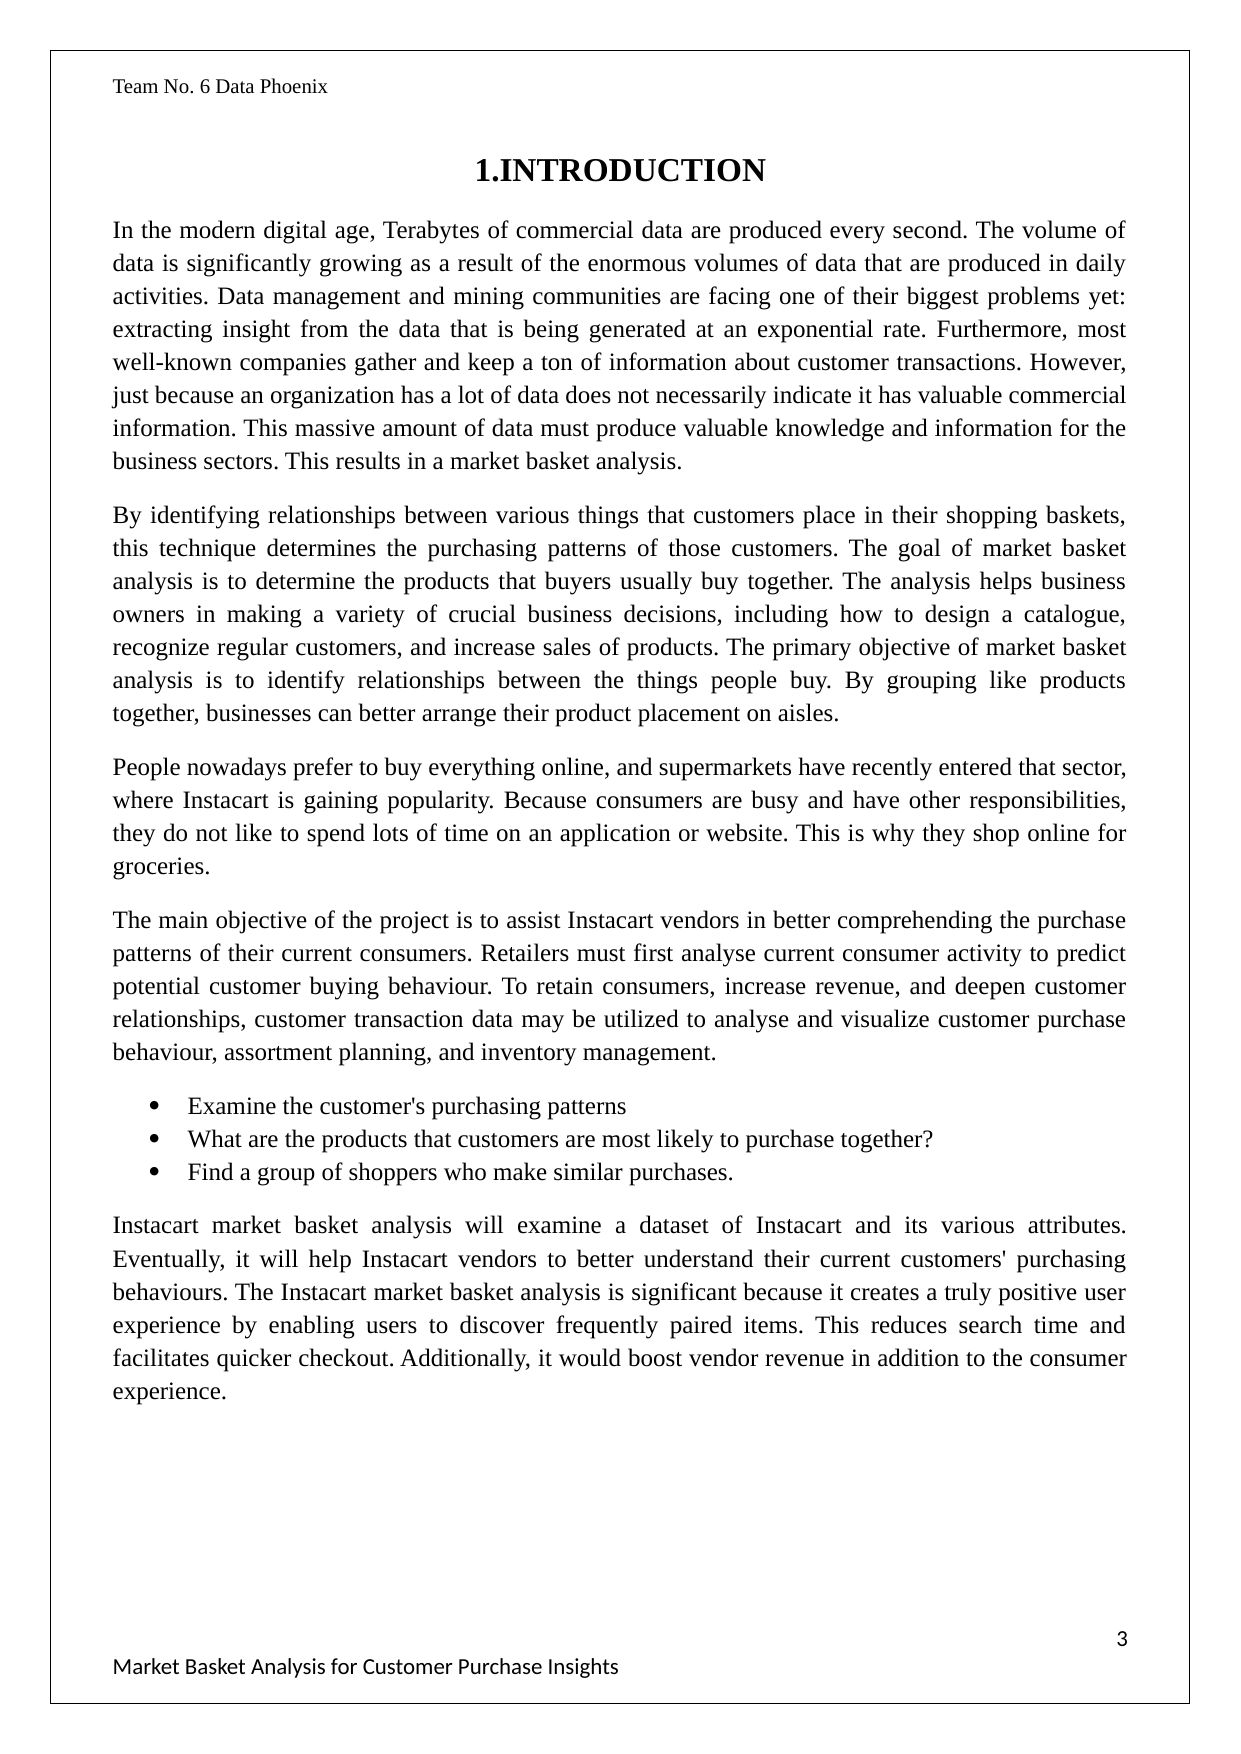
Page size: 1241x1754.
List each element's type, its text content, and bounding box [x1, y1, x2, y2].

text People nowadays prefer to buy everything online, and supermarkets have recently entered that sector, where Instacart is gaining popularity. Because consumers are busy and have other responsibilities, they do not like to spend lots of time on an application or website. This is why they shop online for groceries. [112, 752, 1128, 880]
text In the modern digital age, Terabytes of commercial data are produced every second. The volume of data is significantly growing as a result of the enormous volumes of data that are produced in daily activities. Data management and mining communities are facing one of their biggest problems yet: extracting insight from the data that is being generated at an exponential rate. Furthermore, most well-known companies gather and keep a ton of information about customer transactions. However, just because an organization has a lot of data does not necessarily indicate it has valuable commercial information. This massive amount of data must produce valuable knowledge and information for the business sectors. This results in a market basket analysis. [112, 215, 1128, 475]
text 1.INTRODUCTION [112, 150, 1128, 188]
list Find a group of shoppers who make similar purchases. [150, 1157, 1128, 1186]
text The main objective of the project is to assist Instacart vendors in better comprehending the purchase patterns of their current consumers. Retailers must first analyse current consumer activity to predict potential customer buying behaviour. To retain consumers, increase revenue, and deepen customer relationships, customer transaction data may be utilized to analyse and visualize customer purchase behaviour, assortment planning, and inventory management. [112, 905, 1128, 1066]
list What are the products that customers are most likely to purchase together? [150, 1124, 1128, 1152]
text Instacart market basket analysis will examine a dataset of Instacart and its various attributes. Eventually, it will help Instacart vendors to better understand their current customers' purchasing behaviours. The Instacart market basket analysis is significant because it creates a truly positive user experience by enabling users to discover frequently paired items. This reduces search time and facilitates quicker checkout. Additionally, it would boost vendor revenue in addition to the consumer experience. [112, 1211, 1128, 1404]
list Examine the customer's purchasing patterns [150, 1091, 1128, 1119]
text By identifying relationships between various things that customers place in their shopping baskets, this technique determines the purchasing patterns of those customers. The goal of market basket analysis is to determine the products that buyers usually buy together. The analysis helps business owners in making a variety of crucial business decisions, including how to design a catalogue, recognize regular customers, and increase sales of products. The primary objective of market basket analysis is to identify relationships between the things people buy. By grouping like products together, businesses can better arrange their product placement on aisles. [112, 500, 1128, 727]
